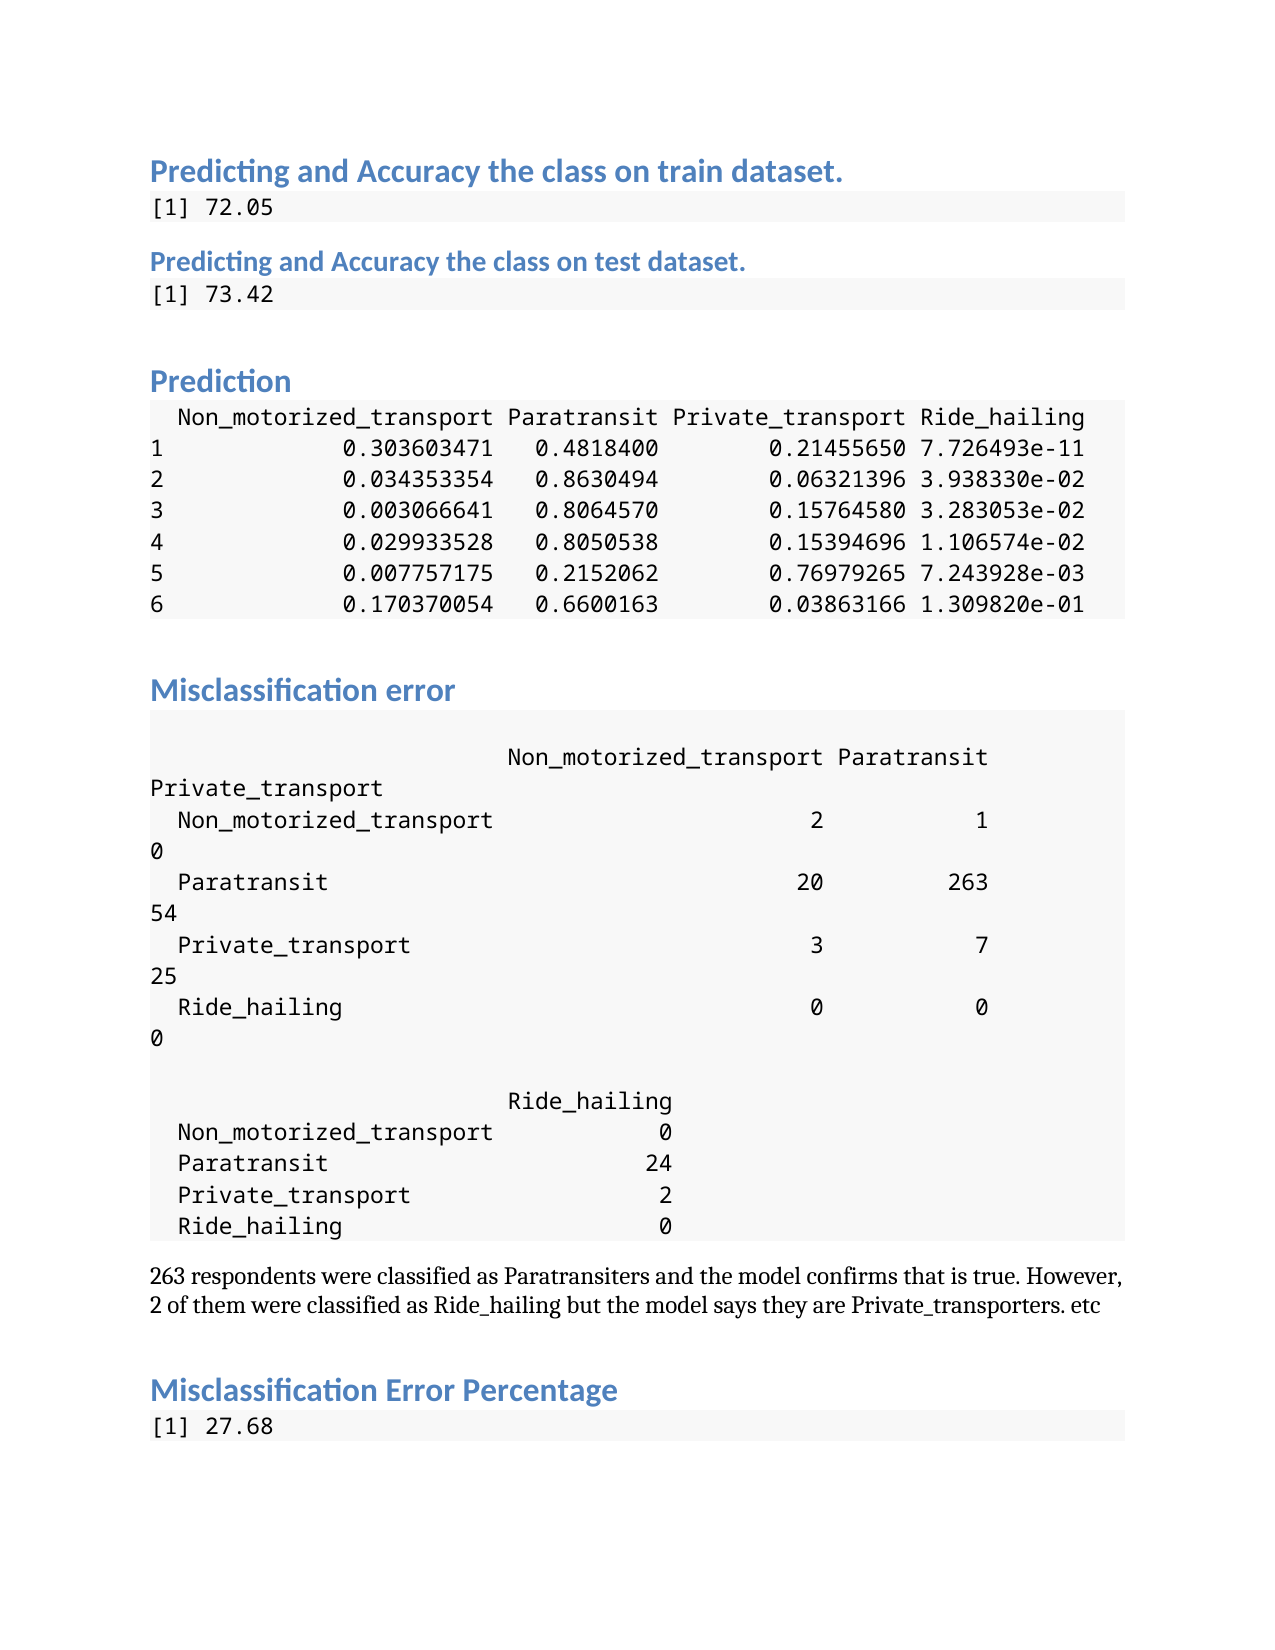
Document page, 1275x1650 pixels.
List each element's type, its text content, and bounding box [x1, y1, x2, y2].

subtitle Predicting and Accuracy the class on test dataset. [150, 243, 1125, 278]
text Non_motorized_transport Paratransit Private_transport Ride_hailing 1 0.303603471 0.4818400 0.21455650 7.726493e-11 2 0.034353354 0.8630494 0.06321396 3.938330e-02 3 0.003066641 0.8064570 0.15764580 3.283053e-02 4 0.029933528 0.8050538 0.15394696 1.106574e-02 5 0.007757175 0.2152062 0.76979265 7.243928e-03 6 0.170370054 0.6600163 0.03863166 1.309820e-01 [150, 400, 1125, 619]
text [1] 73.42 [150, 278, 1125, 310]
subtitle Prediction [150, 360, 1125, 400]
subtitle Misclassification Error Percentage [150, 1369, 1125, 1410]
text Non_motorized_transport Paratransit Private_transport Non_motorized_transport 2 1 0 Paratransit 20 263 54 Private_transport 3 7 25 Ride_hailing 0 0 0 Ride_hailing Non_motorized_transport 0 Paratransit 24 Private_transport 2 Ride_hailing 0 [150, 710, 1125, 1241]
text 263 respondents were classified as Paratransiters and the model confirms that is true. However, 2 of them were classified as Ride_hailing but the model says they are Private_transporters. etc [150, 1262, 1125, 1319]
text [1] 27.68 [150, 1410, 1125, 1441]
text [1] 72.05 [150, 191, 1125, 222]
subtitle Misclassification error [150, 669, 1125, 710]
subtitle Predicting and Accuracy the class on train dataset. [150, 150, 1125, 191]
